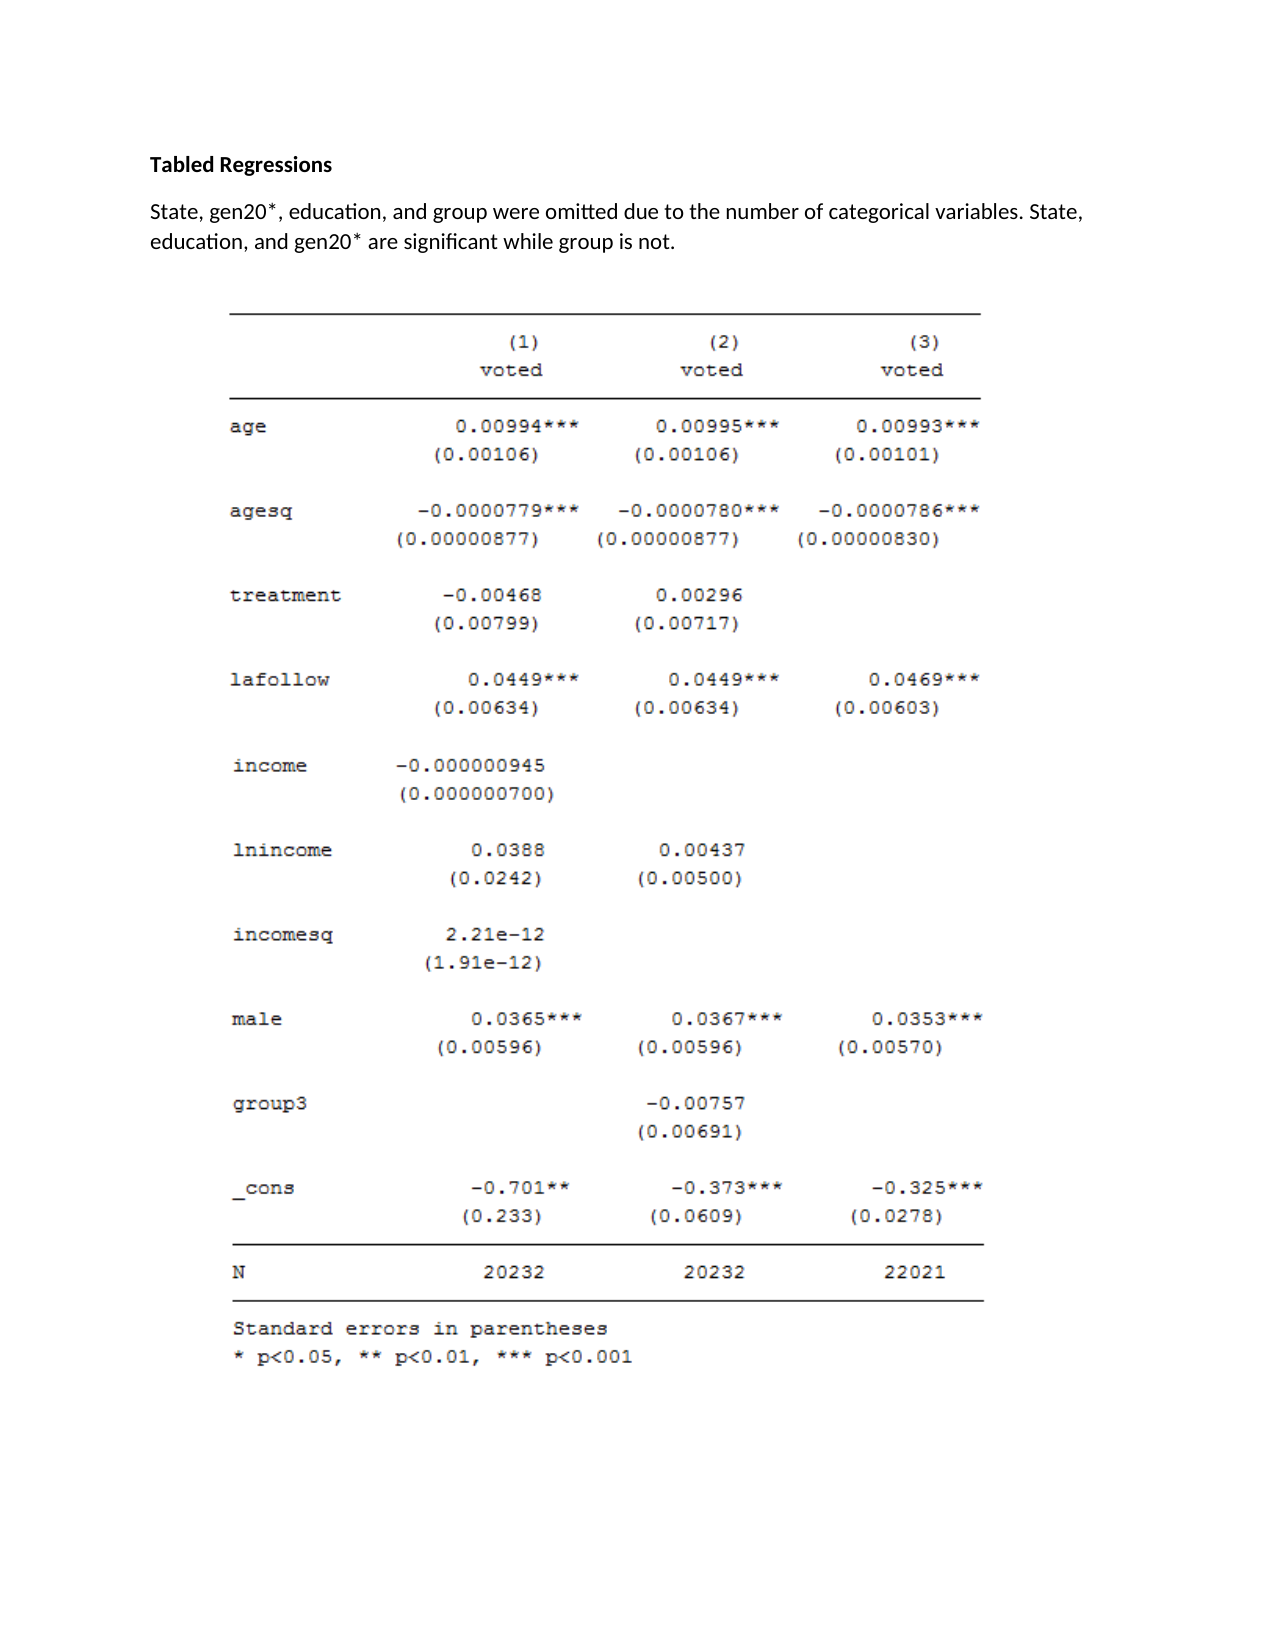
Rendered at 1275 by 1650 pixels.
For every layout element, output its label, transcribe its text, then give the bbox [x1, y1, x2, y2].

picture [225, 273, 1050, 1413]
text State, gen20*, education, and group were omitted due to the number of categorical variables. State, education, and gen20* are significant while group is not. [150, 197, 1125, 255]
text Tabled Regressions [150, 150, 1125, 178]
